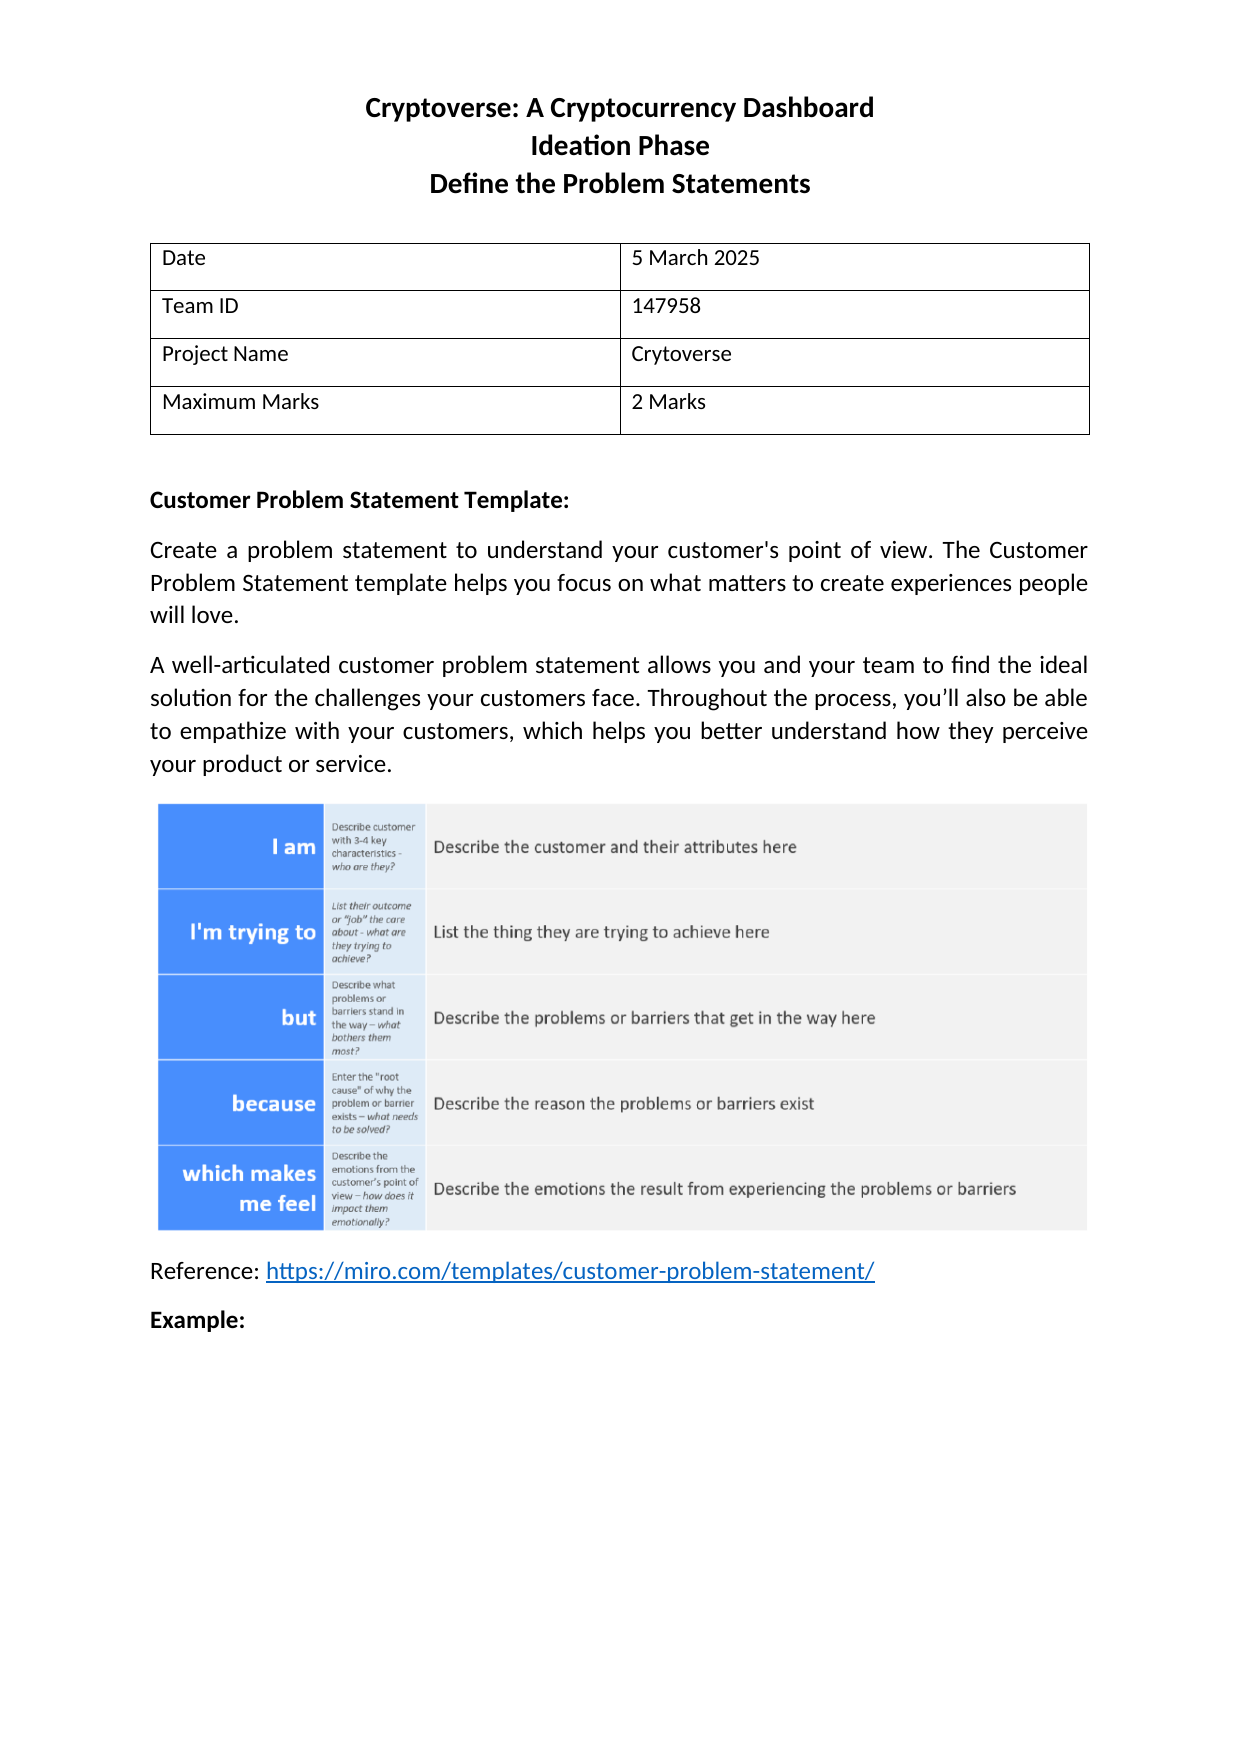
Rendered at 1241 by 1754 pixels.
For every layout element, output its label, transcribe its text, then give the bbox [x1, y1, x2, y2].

table_cell 2 Marks [621, 387, 1089, 434]
text Cryptoverse: A Cryptocurrency Dashboard [150, 89, 1090, 124]
text Define the Problem Statements [150, 166, 1090, 201]
text Customer Problem Statement Template: [150, 484, 1090, 515]
text A well-articulated customer problem statement allows you and your team to find the ideal solution for the challenges your customers face. Throughout the process, you’ll also be able to empathize with your customers, which helps you better understand how they perceive your product or service. [150, 649, 1090, 778]
text Ideation Phase [150, 127, 1090, 163]
picture [150, 797, 1091, 1237]
text Create a problem statement to understand your customer's point of view. The Customer Problem Statement template helps you focus on what matters to create experiences people will love. [150, 534, 1090, 630]
table_cell Maximum Marks [151, 387, 620, 434]
table_cell Team ID [151, 291, 620, 338]
table_cell Crytoverse [621, 339, 1089, 386]
text Reference: https://miro.com/templates/customer-problem-statement/ [150, 1255, 1090, 1286]
table_cell 147958 [621, 291, 1089, 338]
table_header 5 March 2025 [621, 244, 1089, 290]
table_cell Project Name [151, 339, 620, 386]
text Example: [150, 1304, 1090, 1335]
table_header Date [151, 244, 620, 290]
